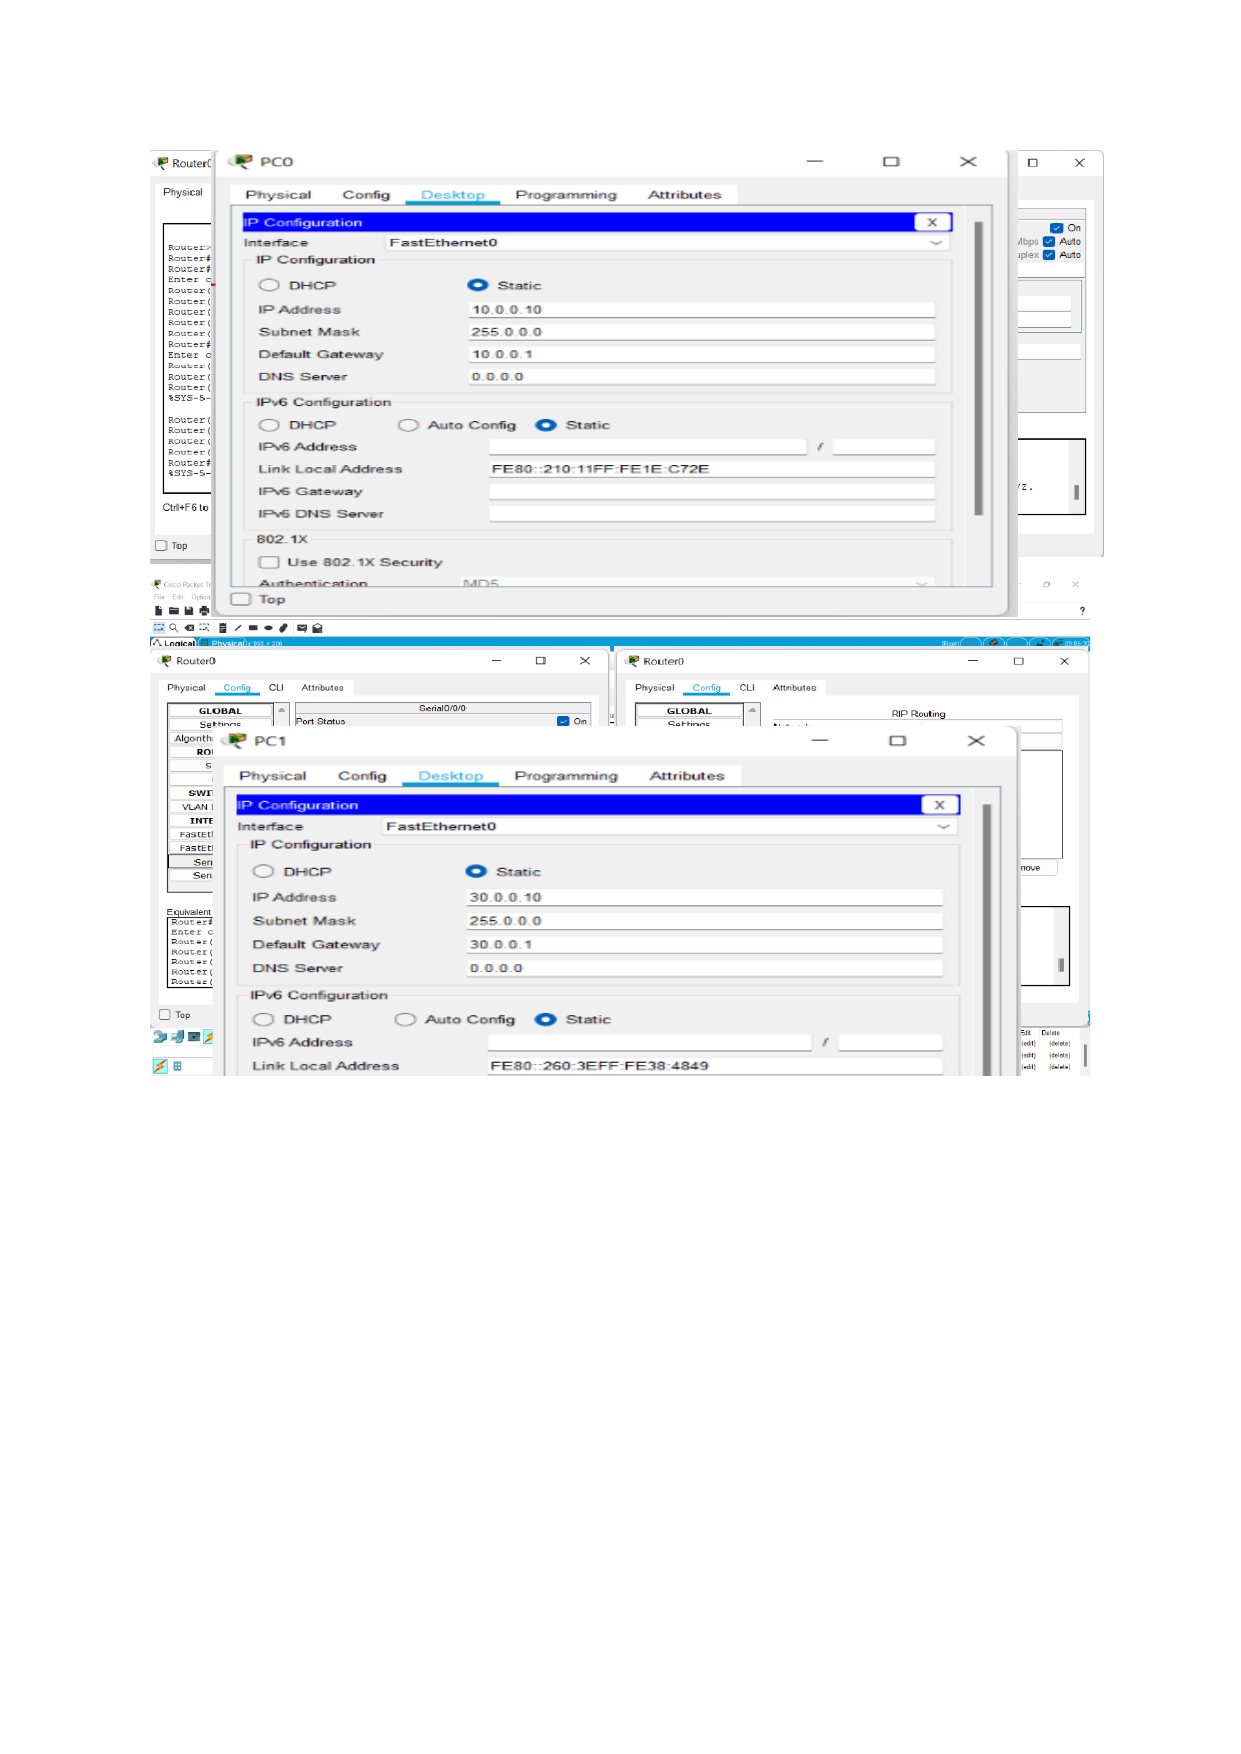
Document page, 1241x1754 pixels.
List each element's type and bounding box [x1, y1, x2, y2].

picture [150, 150, 1104, 1076]
